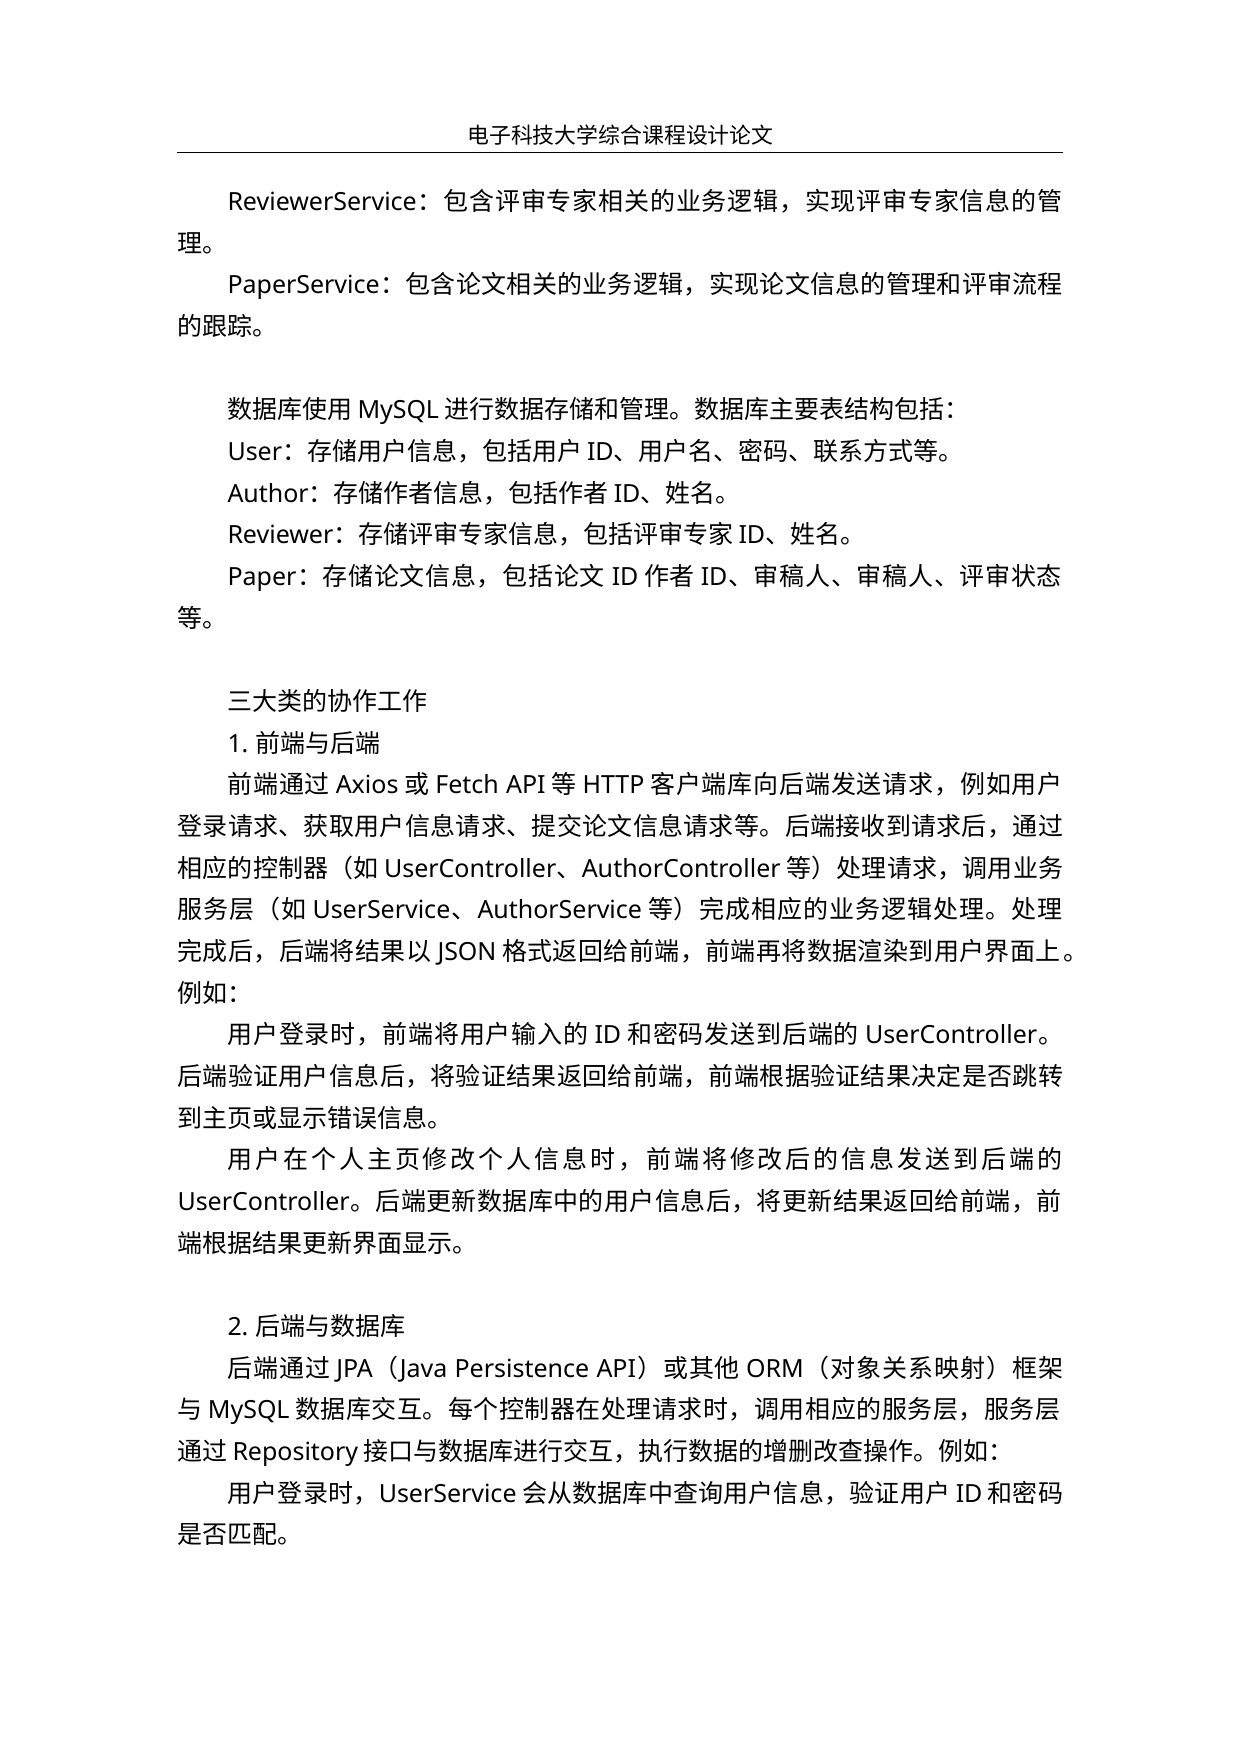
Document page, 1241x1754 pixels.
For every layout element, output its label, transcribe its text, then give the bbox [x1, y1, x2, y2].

text 用户在个人主页修改个人信息时，前端将修改后的信息发送到后端的UserController。后端更新数据库中的用户信息后，将更新结果返回给前端，前端根据结果更新界面显示。 [177, 1136, 1063, 1261]
text PaperService：包含论文相关的业务逻辑，实现论文信息的管理和评审流程的跟踪。 [177, 261, 1063, 344]
text Paper：存储论文信息，包括论文ID作者ID、审稿人、审稿人、评审状态等。 [177, 552, 1063, 636]
text 前端通过Axios或Fetch API等HTTP客户端库向后端发送请求，例如用户登录请求、获取用户信息请求、提交论文信息请求等。后端接收到请求后，通过相应的控制器（如UserController、AuthorController等）处理请求，调用业务服务层（如UserService、AuthorService等）完成相应的业务逻辑处理。处理完成后，后端将结果以JSON格式返回给前端，前端再将数据渲染到用户界面上。例如： [177, 761, 1063, 1011]
text 1. 前端与后端 [177, 719, 1063, 761]
text 后端通过JPA（Java Persistence API）或其他ORM（对象关系映射）框架与MySQL数据库交互。每个控制器在处理请求时，调用相应的服务层，服务层通过Repository接口与数据库进行交互，执行数据的增删改查操作。例如： [177, 1344, 1063, 1469]
text 三大类的协作工作 [177, 677, 1063, 719]
text 2. 后端与数据库 [177, 1302, 1063, 1344]
text Author：存储作者信息，包括作者ID、姓名。 [177, 469, 1063, 511]
text ReviewerService：包含评审专家相关的业务逻辑，实现评审专家信息的管理。 [177, 177, 1063, 261]
text User：存储用户信息，包括用户ID、用户名、密码、联系方式等。 [177, 427, 1063, 469]
text Reviewer：存储评审专家信息，包括评审专家ID、姓名。 [177, 511, 1063, 552]
text 用户登录时，前端将用户输入的ID和密码发送到后端的UserController。后端验证用户信息后，将验证结果返回给前端，前端根据验证结果决定是否跳转到主页或显示错误信息。 [177, 1011, 1063, 1136]
text 用户登录时，UserService会从数据库中查询用户信息，验证用户ID和密码是否匹配。 [177, 1469, 1063, 1552]
text 数据库使用MySQL进行数据存储和管理。数据库主要表结构包括： [177, 386, 1063, 427]
